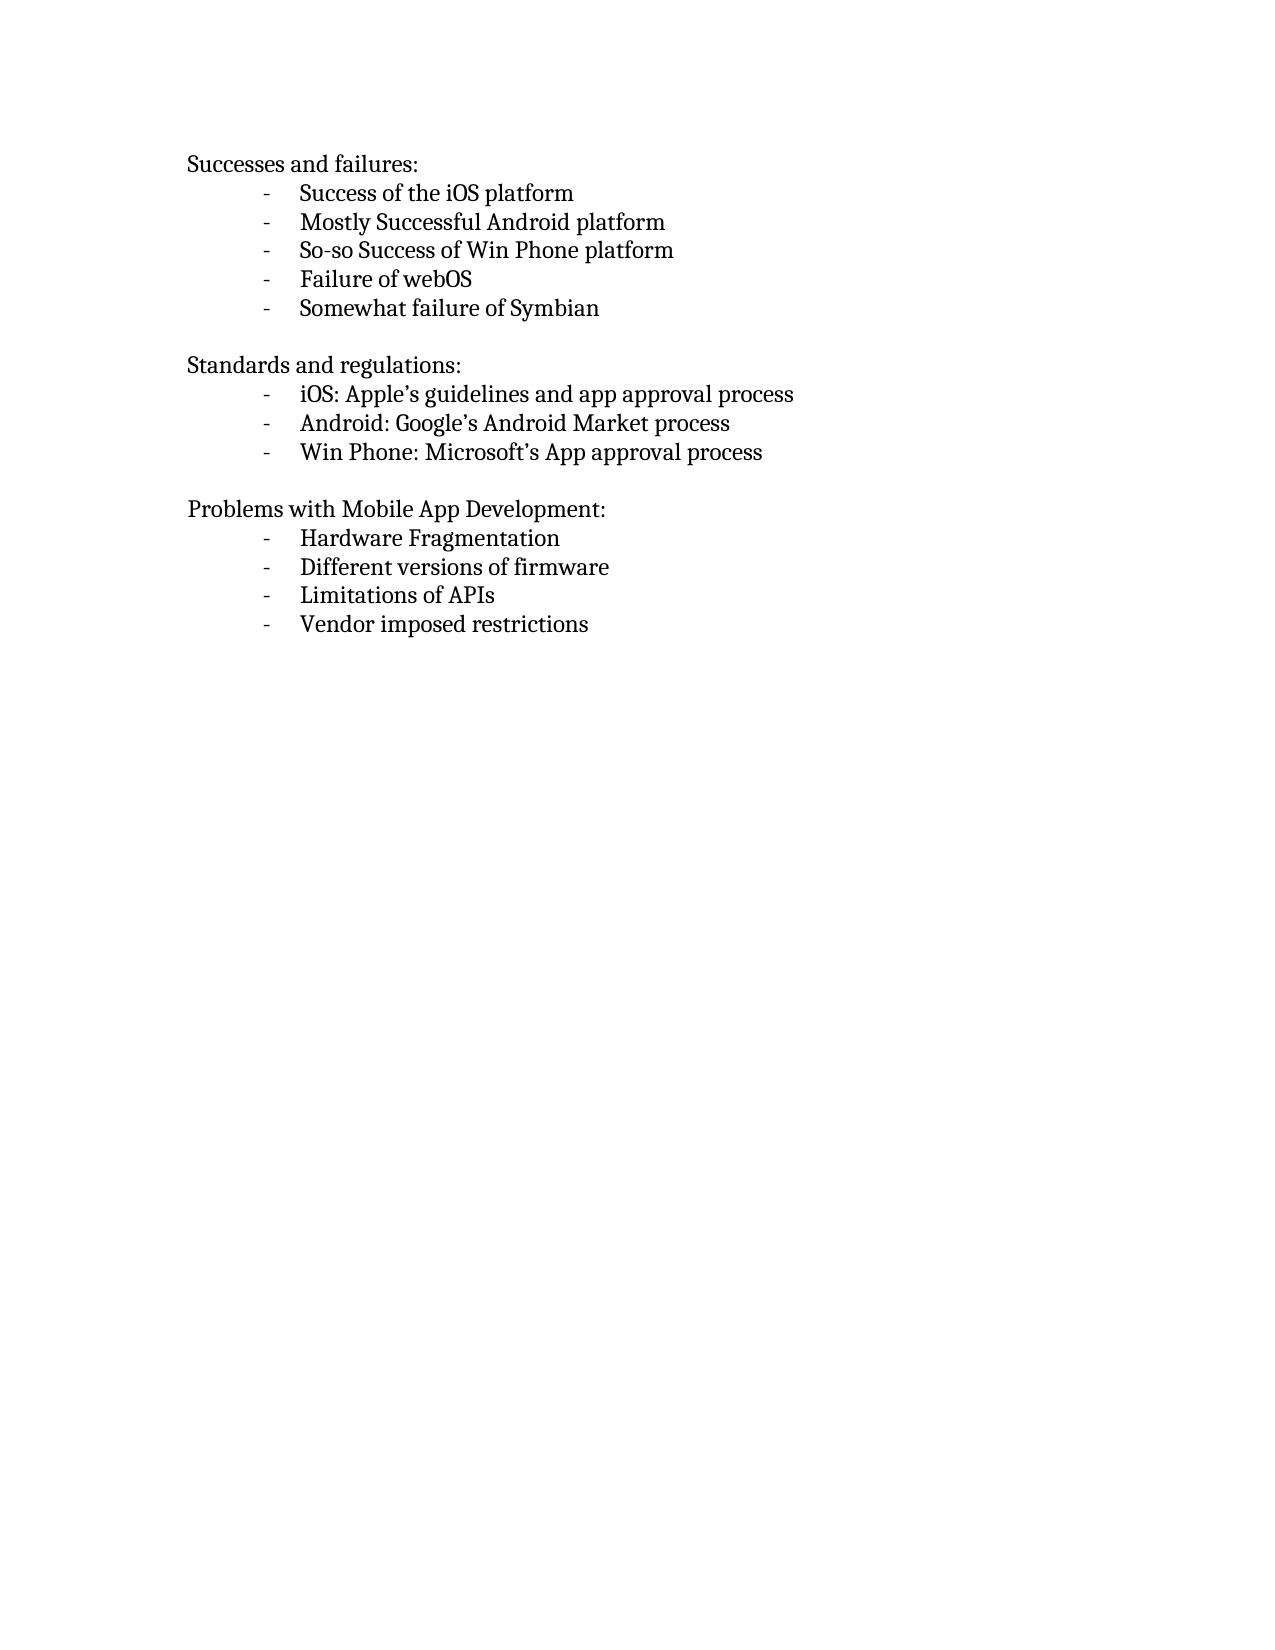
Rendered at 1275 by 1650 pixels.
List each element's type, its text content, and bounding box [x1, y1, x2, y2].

list So-so Success of Win Phone platform [262, 236, 1087, 265]
list Success of the iOS platform [262, 179, 1087, 207]
list Vendor imposed restrictions [262, 610, 1087, 639]
list iOS: Apple’s guidelines and app approval process [262, 380, 1087, 409]
list Mostly Successful Android platform [262, 207, 1087, 236]
list Different versions of firmware [262, 552, 1087, 581]
list Android: Google’s Android Market process [262, 409, 1087, 437]
list Win Phone: Microsoft’s App approval process [262, 437, 1087, 466]
list Standards and regulations: [187, 351, 1087, 380]
text Successes and failures: [187, 150, 1087, 179]
list Limitations of APIs [262, 581, 1087, 610]
list Somewhat failure of Symbian [262, 294, 1087, 322]
list Hardware Fragmentation [262, 524, 1087, 552]
list Problems with Mobile App Development: [187, 495, 1087, 524]
list Failure of webOS [262, 265, 1087, 294]
